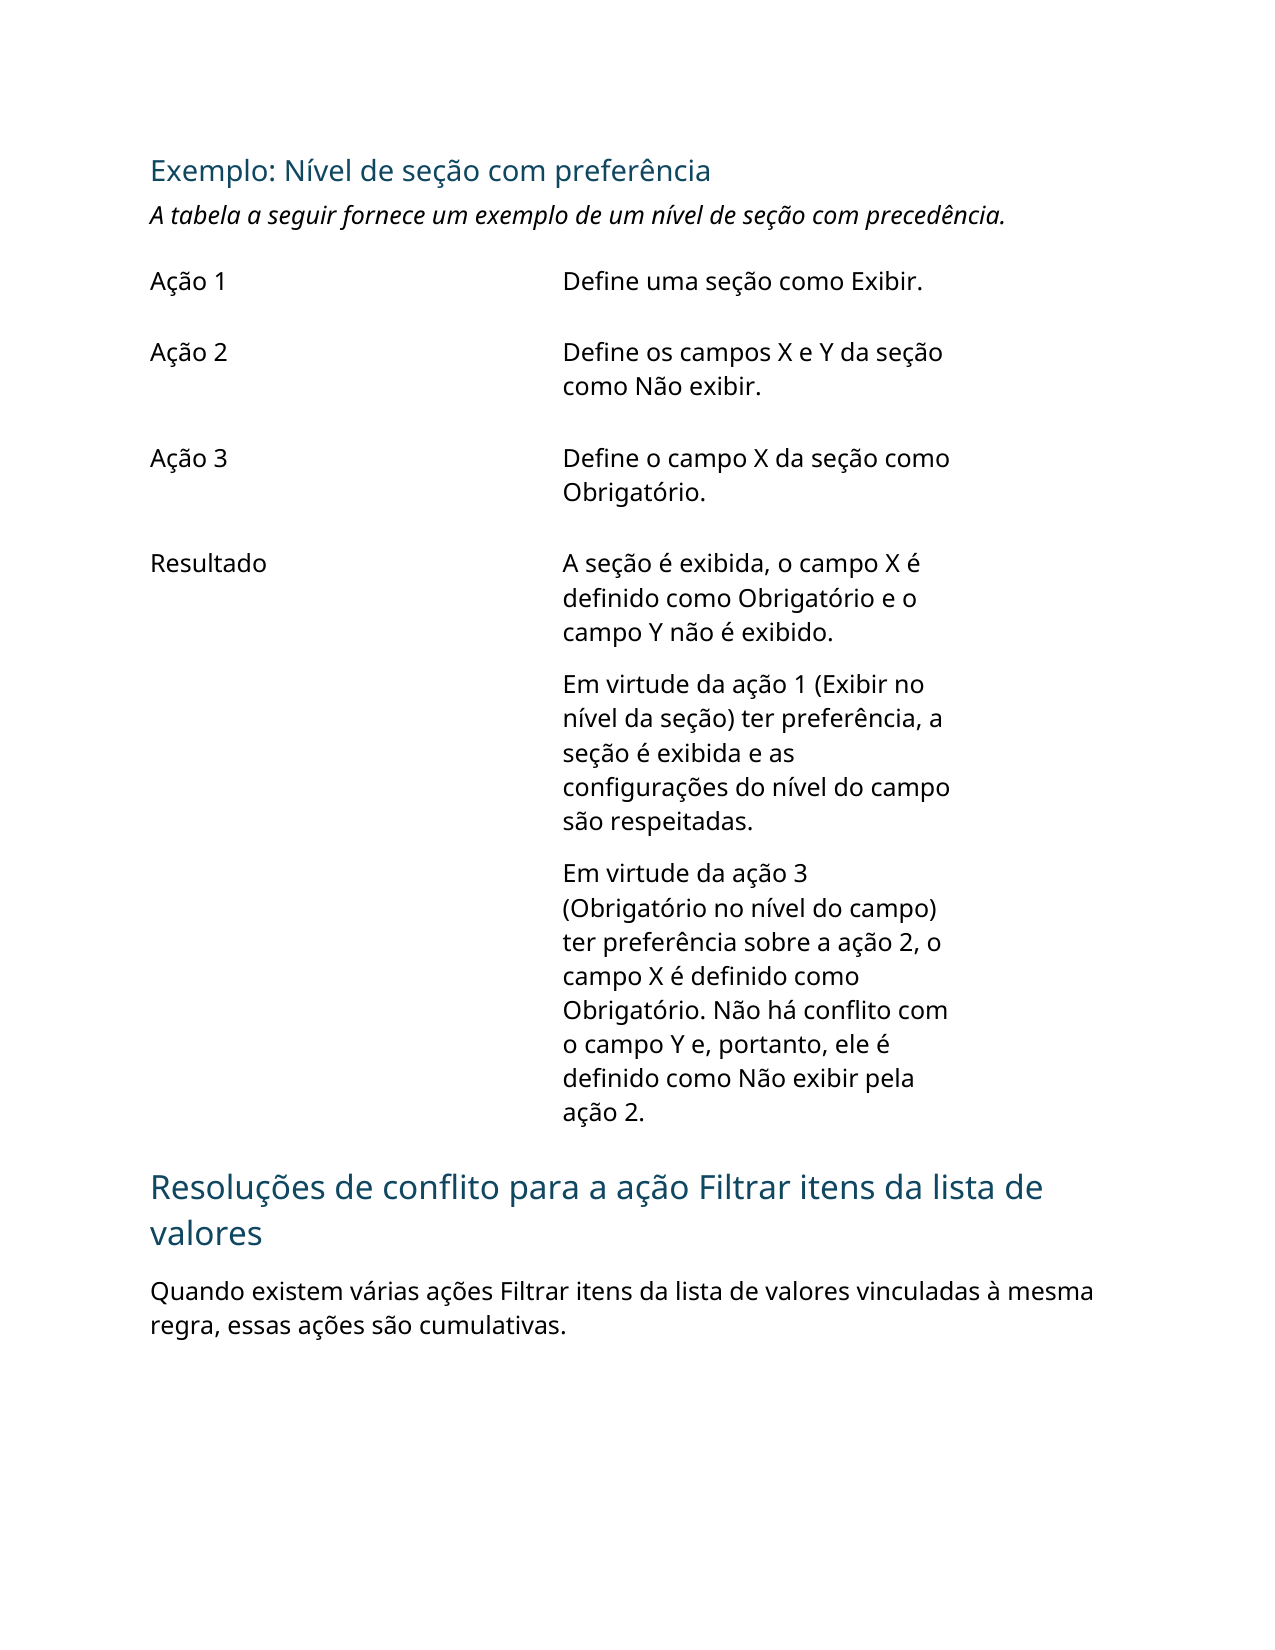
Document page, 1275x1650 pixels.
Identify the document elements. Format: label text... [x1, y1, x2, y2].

subtitle Exemplo: Nível de seção com preferência [150, 150, 1125, 190]
table_cell Define os campos X e Y da seção como Não exibir. [551, 316, 964, 422]
table_cell Define o campo X da seção como Obrigatório. [551, 422, 964, 527]
subtitle Resoluções de conflito para a ação Filtrar itens da lista de valores [150, 1164, 1125, 1255]
text A tabela a seguir fornece um exemplo de um nível de seção com precedência. [150, 198, 1125, 232]
table_cell Resultado [139, 528, 551, 1147]
table_header Define uma seção como Exibir. [551, 245, 964, 316]
table_cell A seção é exibida, o campo X é definido como Obrigatório e o campo Y não é exibido. Em virtude da ação 1 (Exibir no nível da seção) ter preferência, a seção é exibida e as configurações do nível do campo são respeitadas. Em virtude da ação 3 (Obrigatório no nível do campo) ter preferência sobre a ação 2, o campo X é definido como Obrigatório. Não há conflito com o campo Y e, portanto, ele é definido como Não exibir pela ação 2. [551, 528, 964, 1147]
text Quando existem várias ações Filtrar itens da lista de valores vinculadas à mesma regra, essas ações são cumulativas. [150, 1274, 1125, 1342]
table_header Ação 1 [139, 245, 551, 316]
table_cell Ação 3 [139, 422, 551, 527]
table_cell Ação 2 [139, 316, 551, 422]
